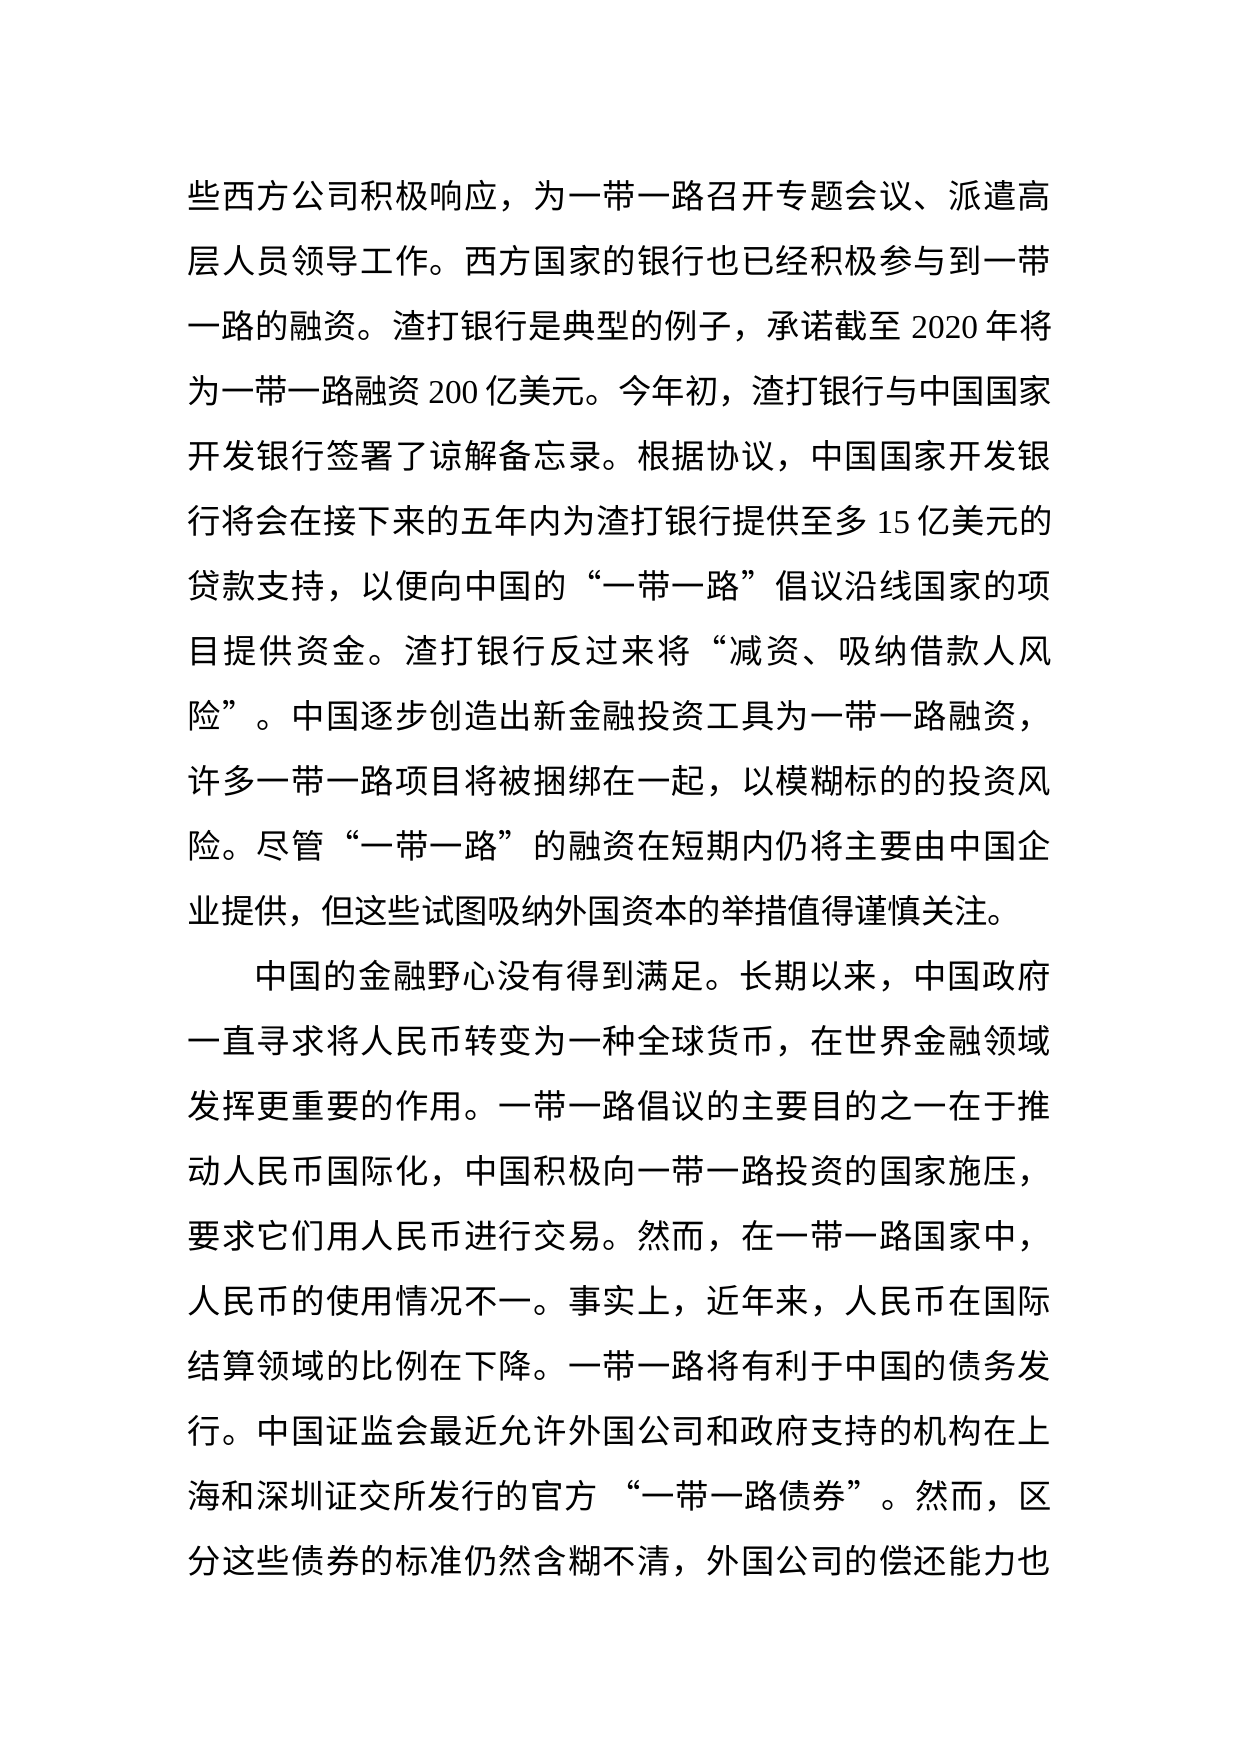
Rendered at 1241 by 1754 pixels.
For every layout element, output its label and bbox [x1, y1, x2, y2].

text [187, 942, 1053, 1592]
text [187, 162, 1053, 942]
